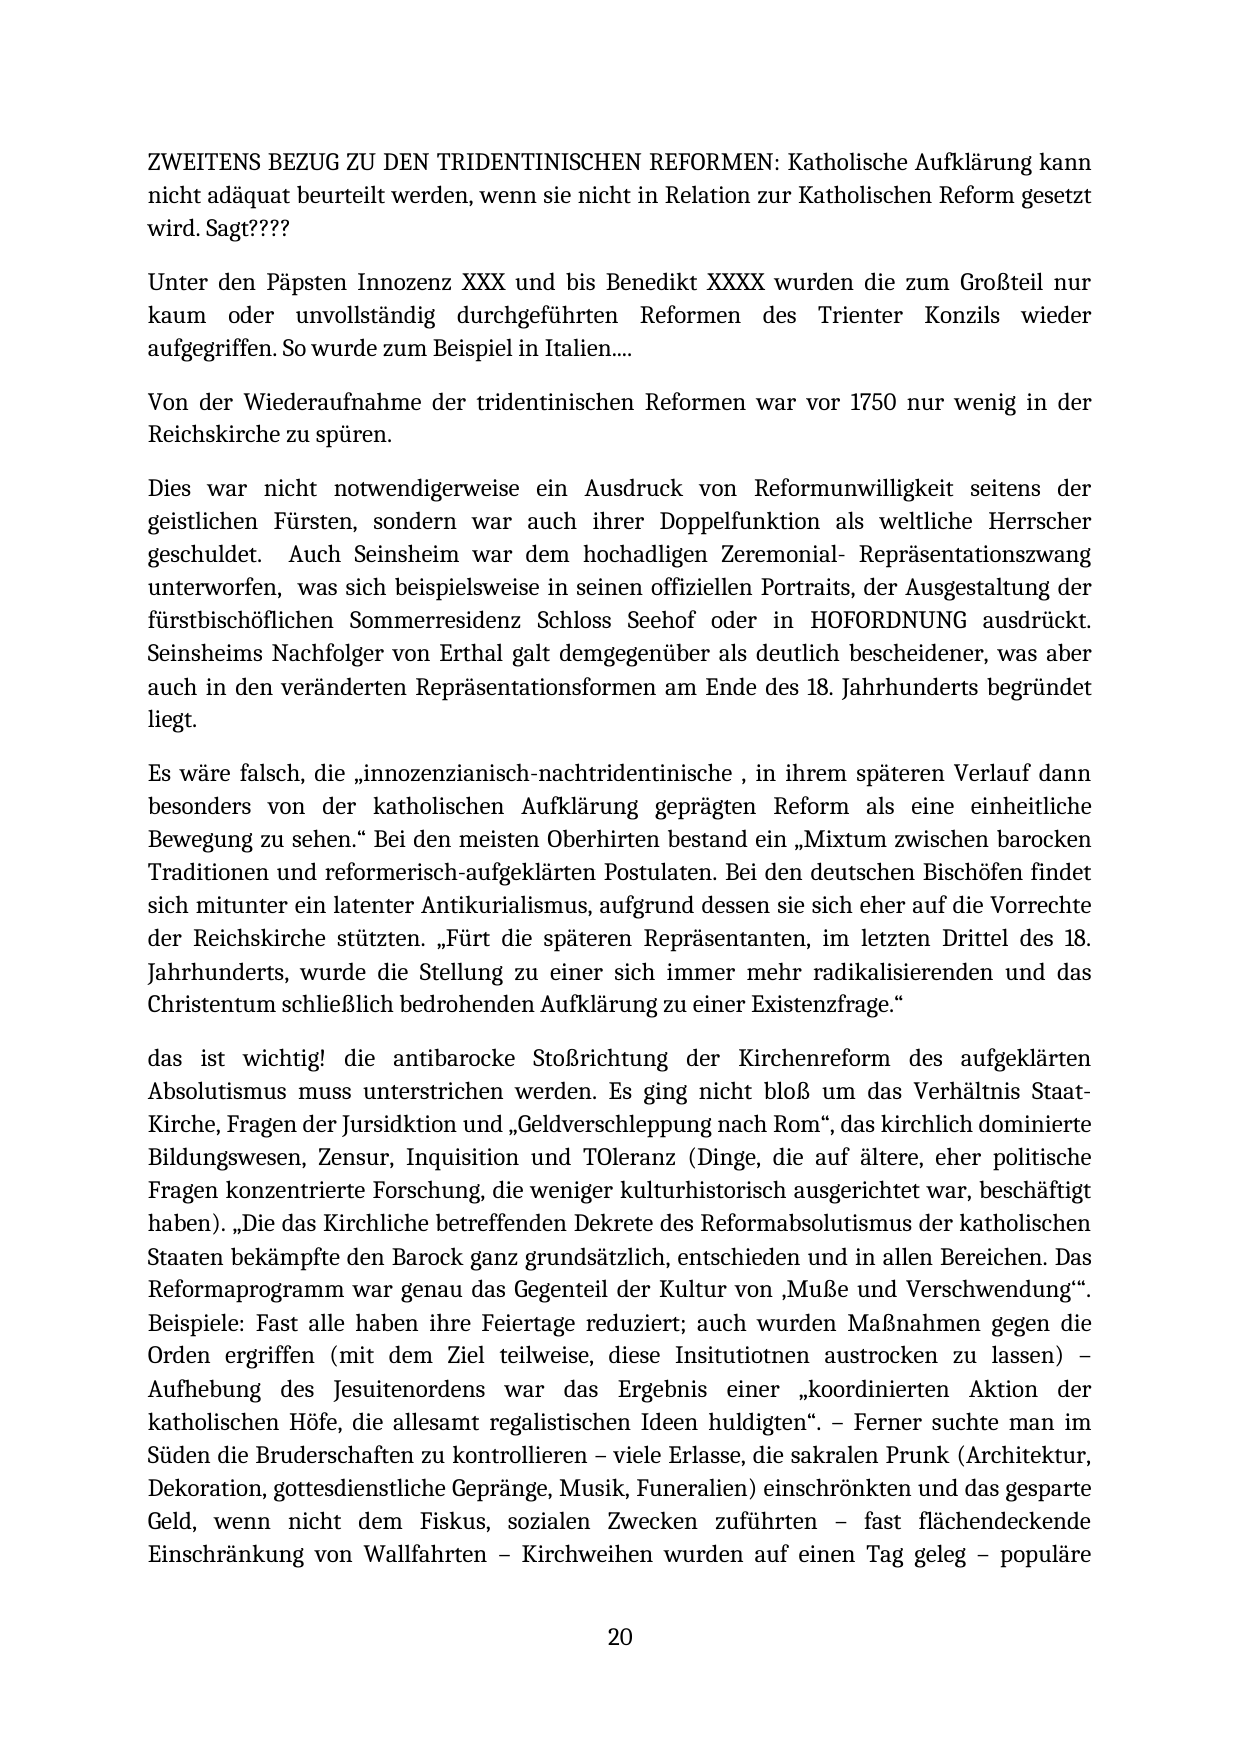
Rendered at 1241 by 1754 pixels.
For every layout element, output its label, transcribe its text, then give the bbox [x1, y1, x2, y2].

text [148, 1044, 1093, 1568]
text Unter den Päpsten Innozenz XXX und bis Benedikt XXXX wurden die zum Großteil nur kaum oder unvollständig durchgeführten Reformen des Trienter Konzils wieder aufgegriffen. So wurde zum Beispiel in Italien.... [148, 267, 1093, 362]
text ZWEITENS BEZUG ZU DEN TRIDENTINISCHEN REFORMEN: Katholische Aufklärung kann nicht adäquat beurteilt werden, wenn sie nicht in Relation zur Katholischen Reform gesetzt wird. Sagt???? [148, 148, 1093, 242]
text Dies war nicht notwendigerweise ein Ausdruck von Reformunwilligkeit seitens der geistlichen Fürsten, sondern war auch ihrer Doppelfunktion als weltliche Herrscher geschuldet. Auch Seinsheim war dem hochadligen Zeremonial- Repräsentationszwang unterworfen, was sich beispielsweise in seinen offiziellen Portraits, der Ausgestaltung der fürstbischöflichen Sommerresidenz Schloss Seehof oder in HOFORDNUNG ausdrückt. Seinsheims Nachfolger von Erthal galt demgegenüber als deutlich bescheidener, was aber auch in den veränderten Repräsentationsformen am Ende des 18. Jahrhunderts begründet liegt. [148, 474, 1093, 734]
text Von der Wiederaufnahme der tridentinischen Reformen war vor 1750 nur wenig in der Reichskirche zu spüren. [148, 387, 1093, 449]
text Es wäre falsch, die „innozenzianisch-nachtridentinische , in ihrem späteren Verlauf dann besonders von der katholischen Aufklärung geprägten Reform als eine einheitliche Bewegung zu sehen.“ Bei den meisten Oberhirten bestand ein „Mixtum zwischen barocken Traditionen und reformerisch-aufgeklärten Postulaten. Bei den deutschen Bischöfen findet sich mitunter ein latenter Antikurialismus, aufgrund dessen sie sich eher auf die Vorrechte der Reichskirche stützten. „Fürt die späteren Repräsentanten, im letzten Drittel des 18. Jahrhunderts, wurde die Stellung zu einer sich immer mehr radikalisierenden und das Christentum schließlich bedrohenden Aufklärung zu einer Existenzfrage.“ [148, 759, 1093, 1019]
